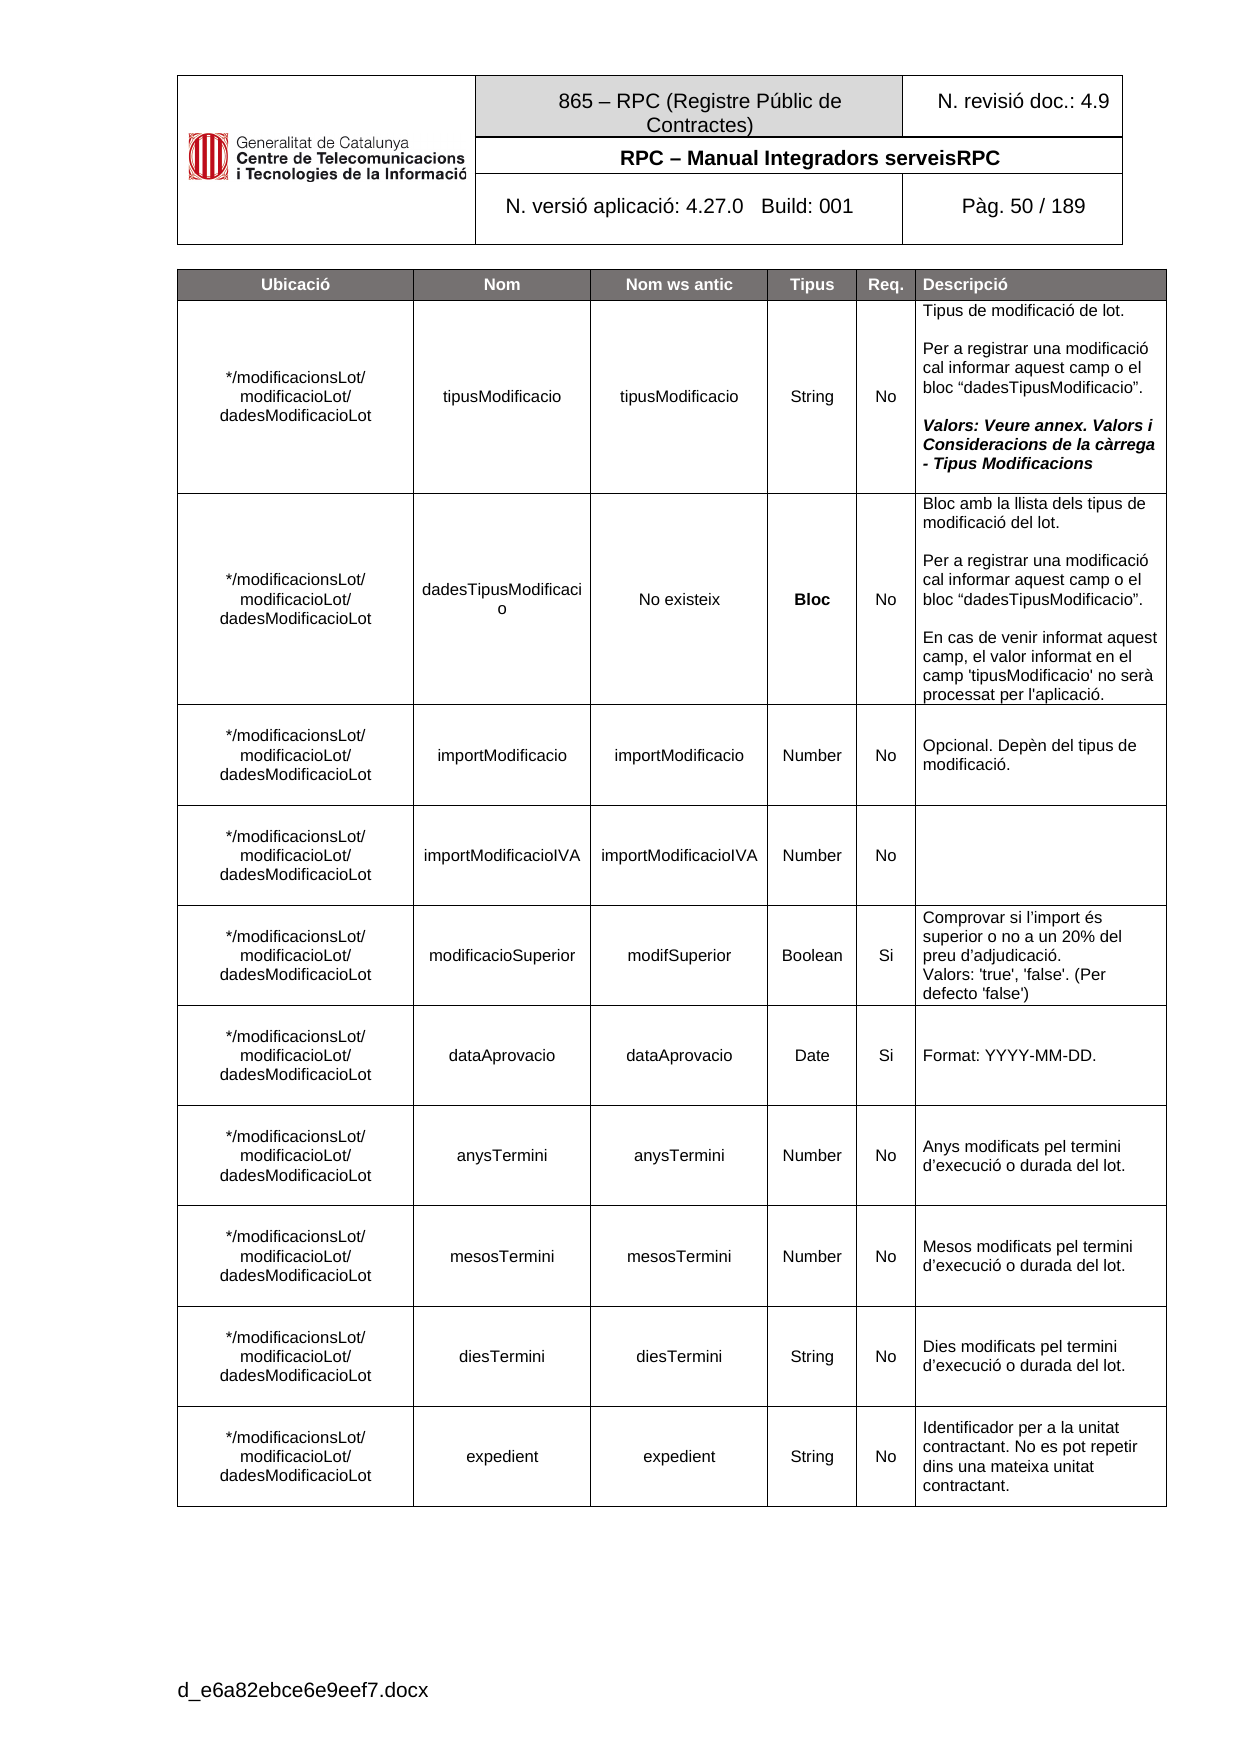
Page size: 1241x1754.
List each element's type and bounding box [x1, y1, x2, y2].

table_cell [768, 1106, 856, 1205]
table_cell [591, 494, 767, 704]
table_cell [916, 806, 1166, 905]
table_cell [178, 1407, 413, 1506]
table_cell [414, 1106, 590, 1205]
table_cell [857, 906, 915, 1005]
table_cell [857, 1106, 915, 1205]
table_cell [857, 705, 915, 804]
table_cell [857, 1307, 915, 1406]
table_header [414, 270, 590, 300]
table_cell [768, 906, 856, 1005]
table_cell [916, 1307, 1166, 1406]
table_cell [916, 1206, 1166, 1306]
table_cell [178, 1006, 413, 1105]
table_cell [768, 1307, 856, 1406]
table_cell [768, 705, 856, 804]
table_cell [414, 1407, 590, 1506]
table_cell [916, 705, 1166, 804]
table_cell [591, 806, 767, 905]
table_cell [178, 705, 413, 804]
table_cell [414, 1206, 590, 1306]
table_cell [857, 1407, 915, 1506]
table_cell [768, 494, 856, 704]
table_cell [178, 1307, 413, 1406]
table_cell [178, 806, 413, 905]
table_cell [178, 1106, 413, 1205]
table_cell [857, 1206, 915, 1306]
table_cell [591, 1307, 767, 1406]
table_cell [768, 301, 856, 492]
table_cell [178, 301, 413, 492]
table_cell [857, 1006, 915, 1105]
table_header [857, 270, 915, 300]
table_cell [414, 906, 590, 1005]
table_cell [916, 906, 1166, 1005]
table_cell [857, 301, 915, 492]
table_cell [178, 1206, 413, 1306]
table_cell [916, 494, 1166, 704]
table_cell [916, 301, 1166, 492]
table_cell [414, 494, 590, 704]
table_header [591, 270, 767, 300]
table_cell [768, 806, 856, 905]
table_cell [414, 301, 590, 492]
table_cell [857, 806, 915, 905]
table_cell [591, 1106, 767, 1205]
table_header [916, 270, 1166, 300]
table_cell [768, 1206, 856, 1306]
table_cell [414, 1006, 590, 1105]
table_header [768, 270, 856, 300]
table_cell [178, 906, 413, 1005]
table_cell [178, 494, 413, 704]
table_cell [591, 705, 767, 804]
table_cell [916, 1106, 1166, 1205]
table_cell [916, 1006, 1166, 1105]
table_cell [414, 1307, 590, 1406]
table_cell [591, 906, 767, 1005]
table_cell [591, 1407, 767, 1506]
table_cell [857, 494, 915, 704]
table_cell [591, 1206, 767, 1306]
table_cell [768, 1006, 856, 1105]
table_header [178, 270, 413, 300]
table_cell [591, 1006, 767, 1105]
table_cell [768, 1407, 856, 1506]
picture [188, 133, 467, 182]
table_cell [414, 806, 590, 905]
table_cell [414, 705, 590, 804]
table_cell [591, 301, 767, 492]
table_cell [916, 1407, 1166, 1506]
